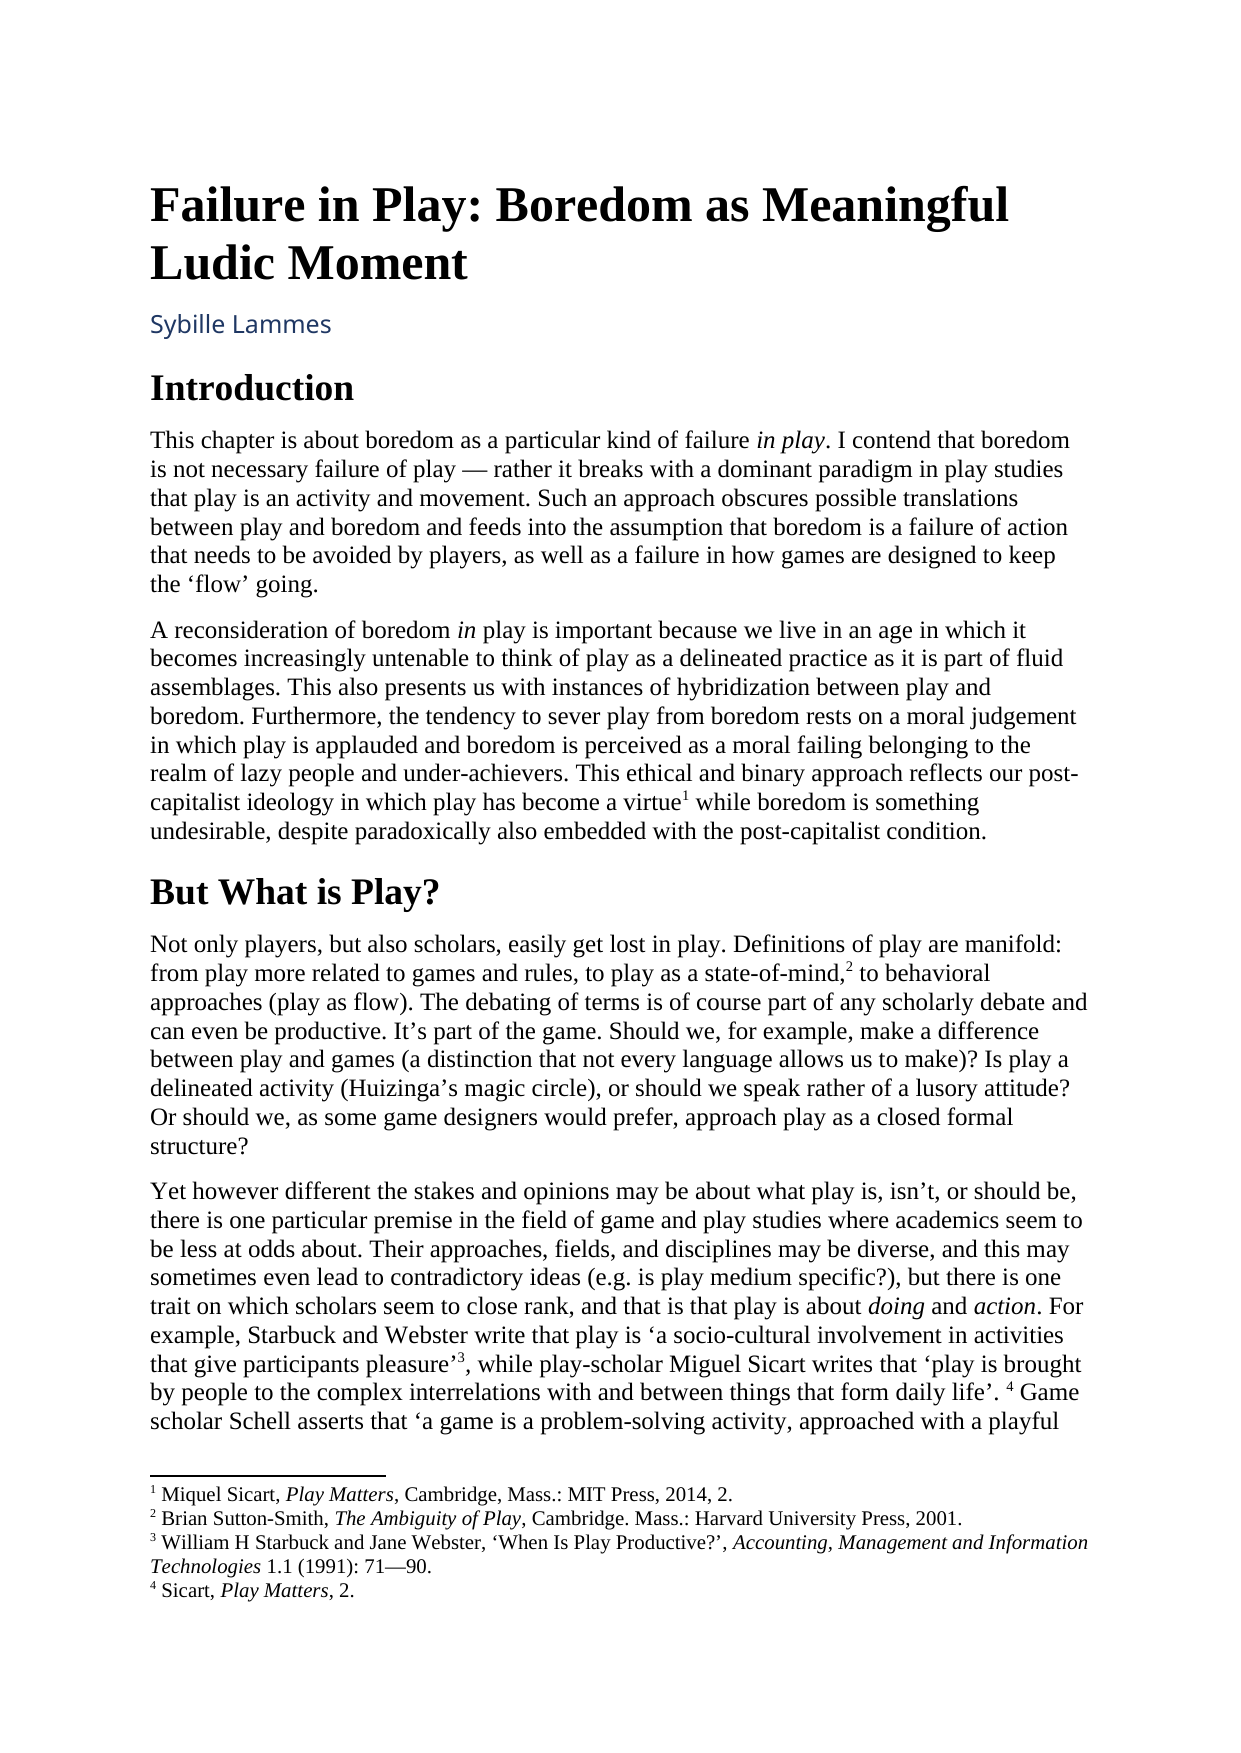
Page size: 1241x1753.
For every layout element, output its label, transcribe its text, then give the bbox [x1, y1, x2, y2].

subtitle Introduction [150, 366, 1090, 409]
text A reconsideration of boredom in play is important because we live in an age in which it becomes increasingly untenable to think of play as a delineated practice as it is part of fluid assemblages. This also presents us with instances of hybridization between play and boredom. Furthermore, the tendency to sever play from boredom rests on a moral judgement in which play is applauded and boredom is perceived as a moral failing belonging to the realm of lazy people and under-achievers. This ethical and binary approach reflects our post-capitalist ideology in which play has become a virtue while boredom is something undesirable, despite paradoxically also embedded with the post-capitalist condition. [150, 615, 1090, 845]
subtitle Failure in Play: Boredom as Meaningful Ludic Moment [150, 175, 1090, 290]
subtitle But What is Play? [150, 870, 1090, 913]
subtitle Sybille Lammes [150, 307, 1090, 341]
text This chapter is about boredom as a particular kind of failure in play. I contend that boredom is not necessary failure of play — rather it breaks with a dominant paradigm in play studies that play is an activity and movement. Such an approach obscures possible translations between play and boredom and feeds into the assumption that boredom is a failure of action that needs to be avoided by players, as well as a failure in how games are designed to keep the ‘flow’ going. [150, 426, 1090, 598]
text Not only players, but also scholars, easily get lost in play. Definitions of play are manifold: from play more related to games and rules, to play as a state-of-mind, to behavioral approaches (play as flow). The debating of terms is of course part of any scholarly debate and can even be productive. It’s part of the game. Should we, for example, make a difference between play and games (a distinction that not every language allows us to make)? Is play a delineated activity (Huizinga’s magic circle), or should we speak rather of a lusory attitude? Or should we, as some game designers would prefer, approach play as a closed formal structure? [150, 929, 1090, 1159]
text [150, 1176, 1090, 1435]
